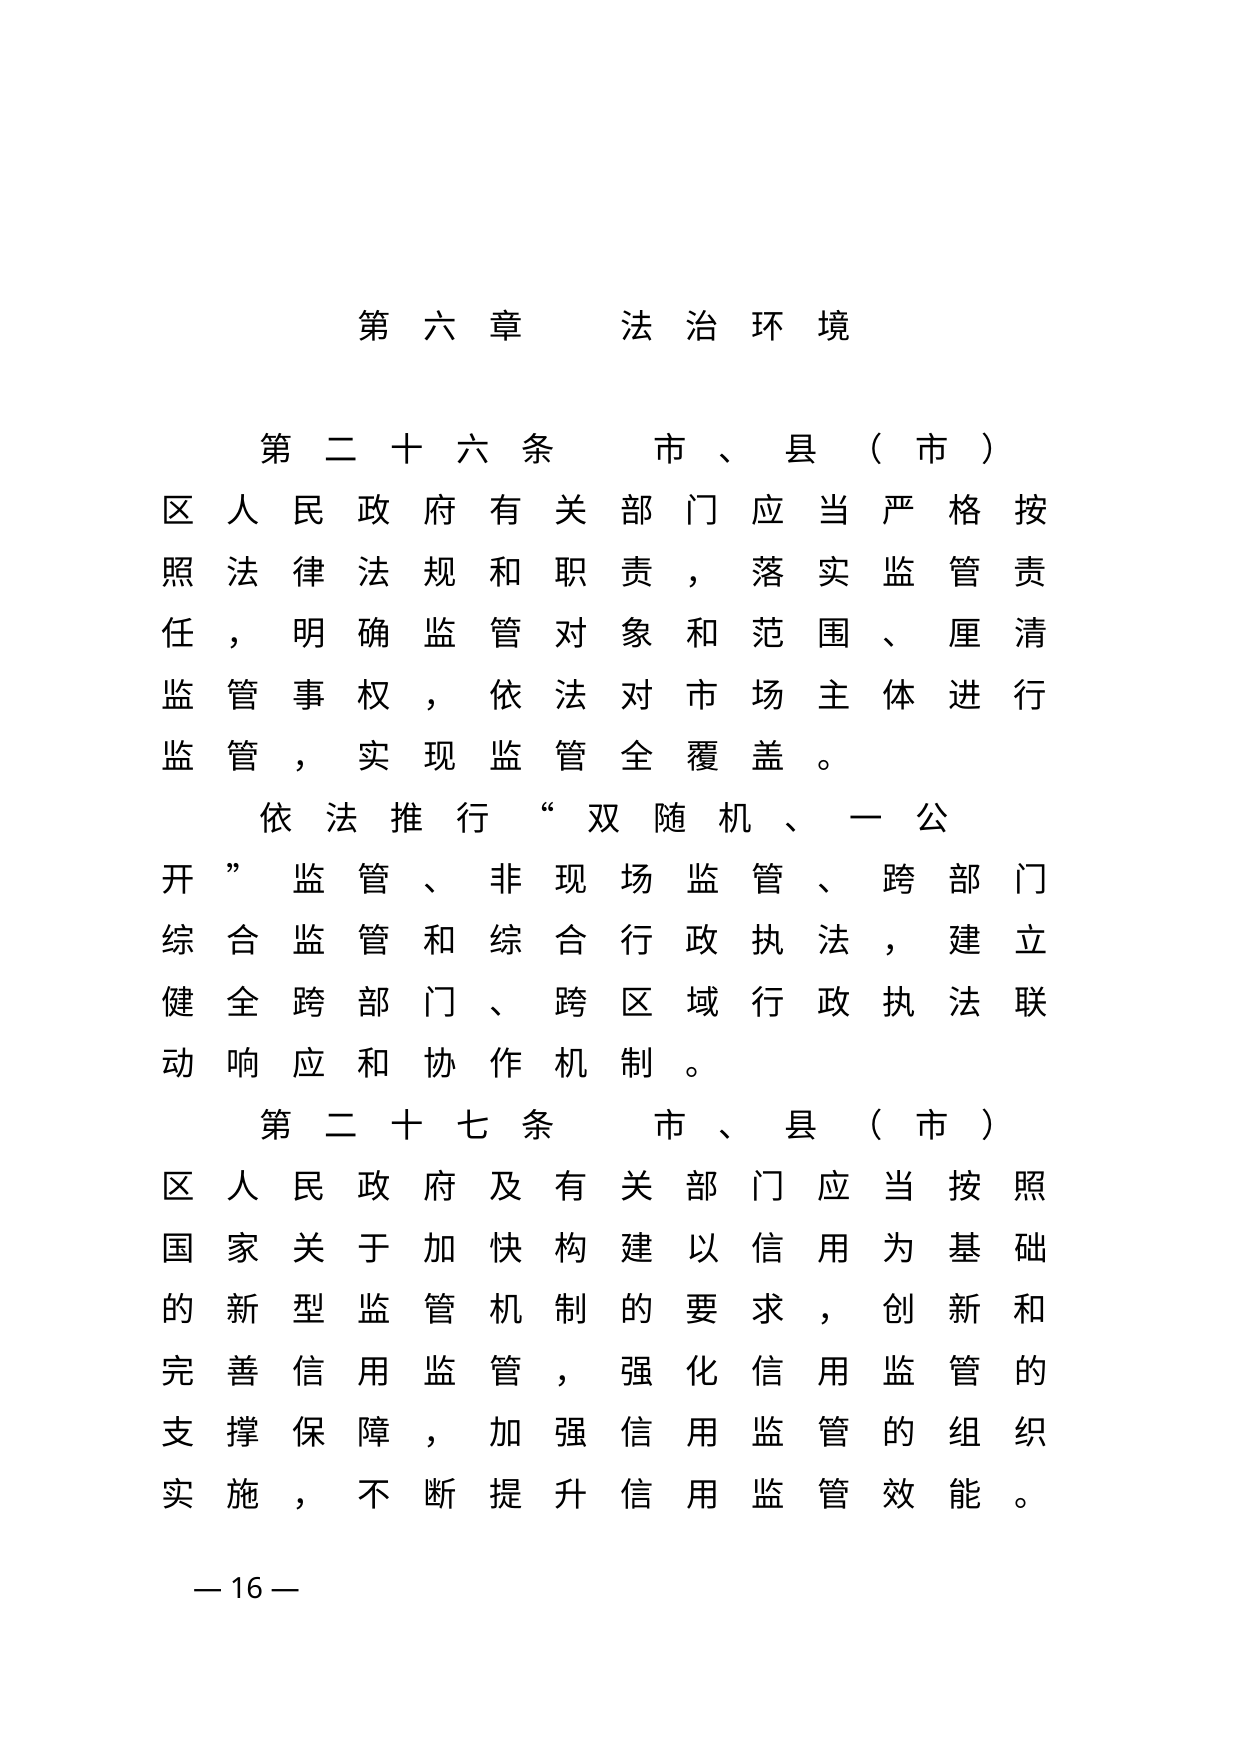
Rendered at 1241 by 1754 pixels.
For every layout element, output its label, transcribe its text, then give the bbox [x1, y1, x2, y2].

text 第二十七条 市、县（市）区人民政府及有关部门应当按照国家关于加快构建以信用为基础的新型监管机制的要求，创新和完善信用监管，强化信用监管的支撑保障，加强信用监管的组织实施，不断提升信用监管效能。 [161, 1092, 1090, 1522]
text 第六章 法治环境 [161, 293, 1079, 354]
text 依法推行“双随机、一公开”监管、非现场监管、跨部门综合监管和综合行政执法，建立健全跨部门、跨区域行政执法联动响应和协作机制。 [161, 785, 1090, 1092]
text 第二十六条 市、县（市）区人民政府有关部门应当严格按照法律法规和职责，落实监管责任，明确监管对象和范围、厘清监管事权，依法对市场主体进行监管，实现监管全覆盖。 [161, 416, 1090, 785]
